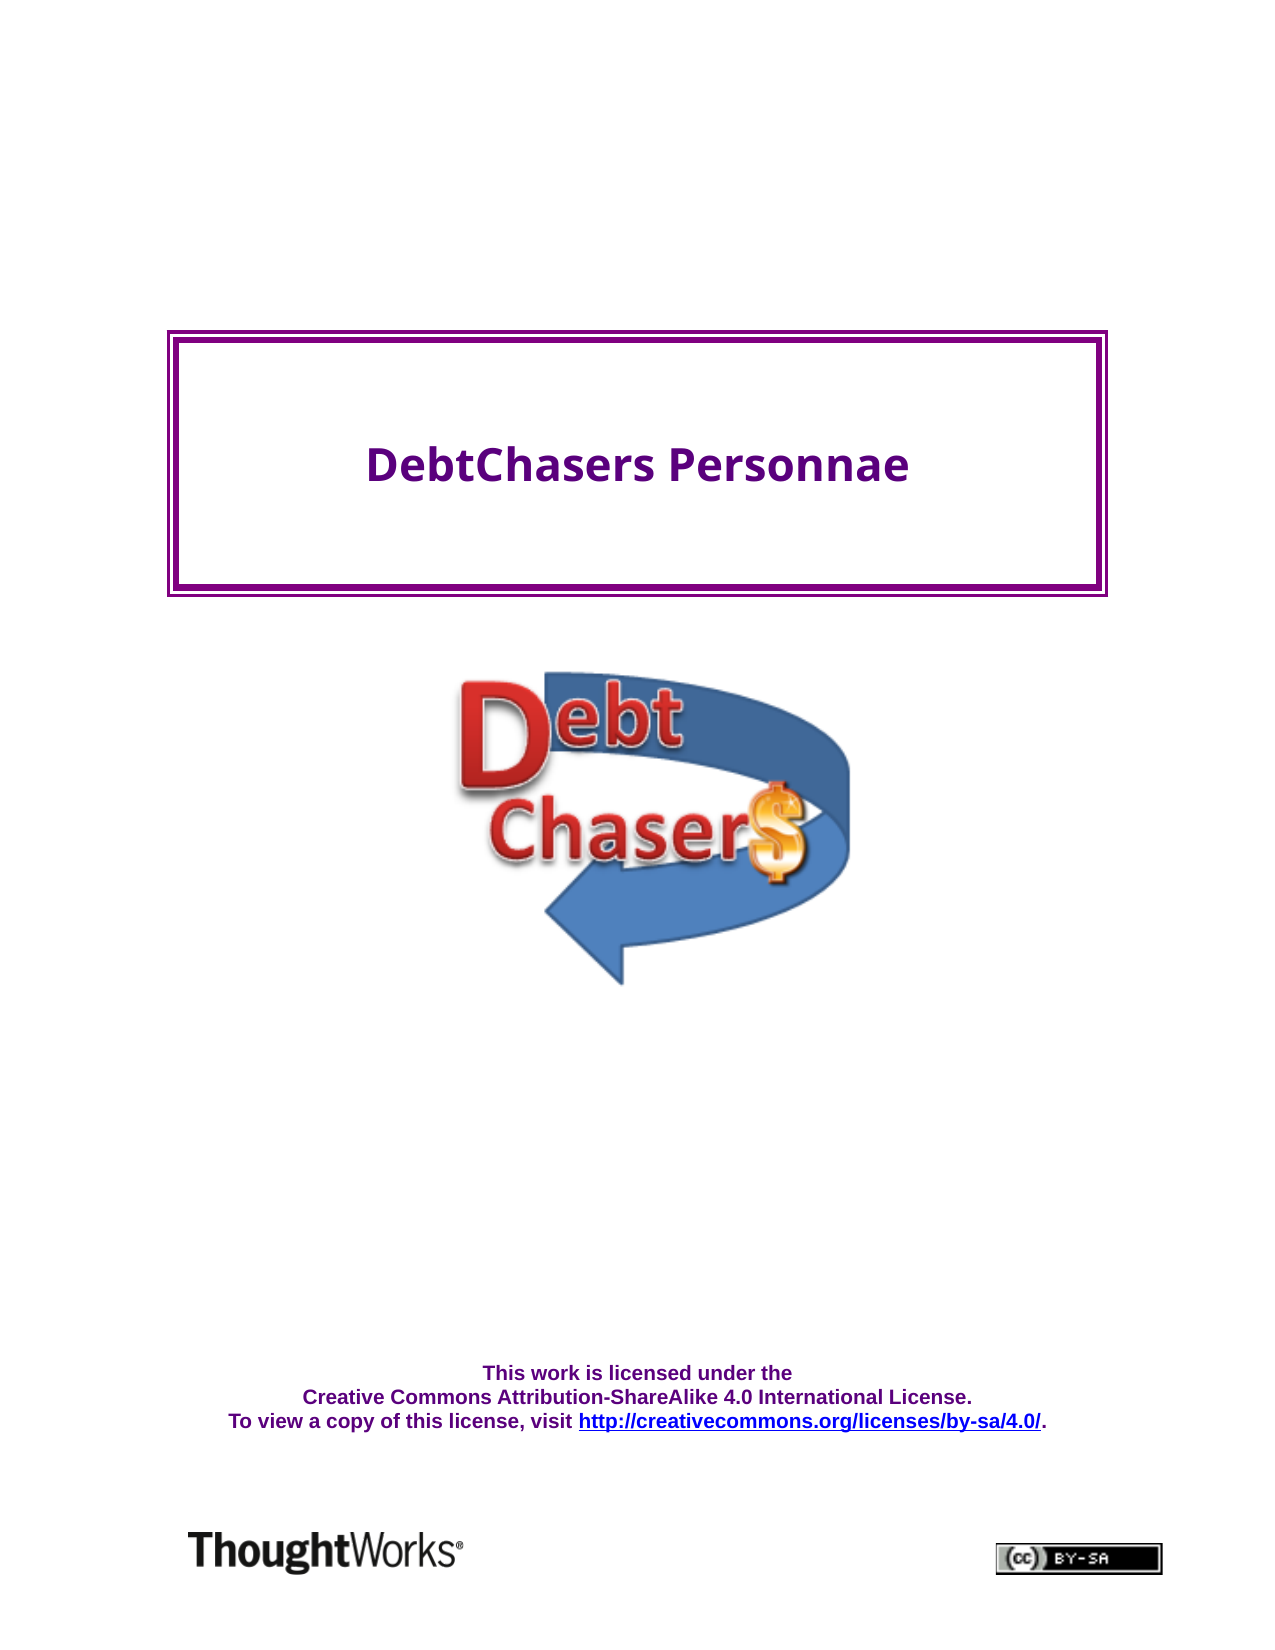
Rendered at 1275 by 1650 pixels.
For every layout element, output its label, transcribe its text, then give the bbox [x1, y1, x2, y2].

picture [187, 1532, 464, 1575]
text Creative Commons Attribution-ShareAlike 4.0 International License. [187, 1385, 1087, 1409]
picture [995, 1543, 1163, 1575]
title DebtChasers Personnae [179, 418, 1096, 495]
text To view a copy of this license, visit http://creativecommons.org/licenses/by-sa/4.0/. [187, 1409, 1087, 1433]
picture [386, 621, 889, 1030]
text This work is licensed under the [187, 1361, 1087, 1385]
